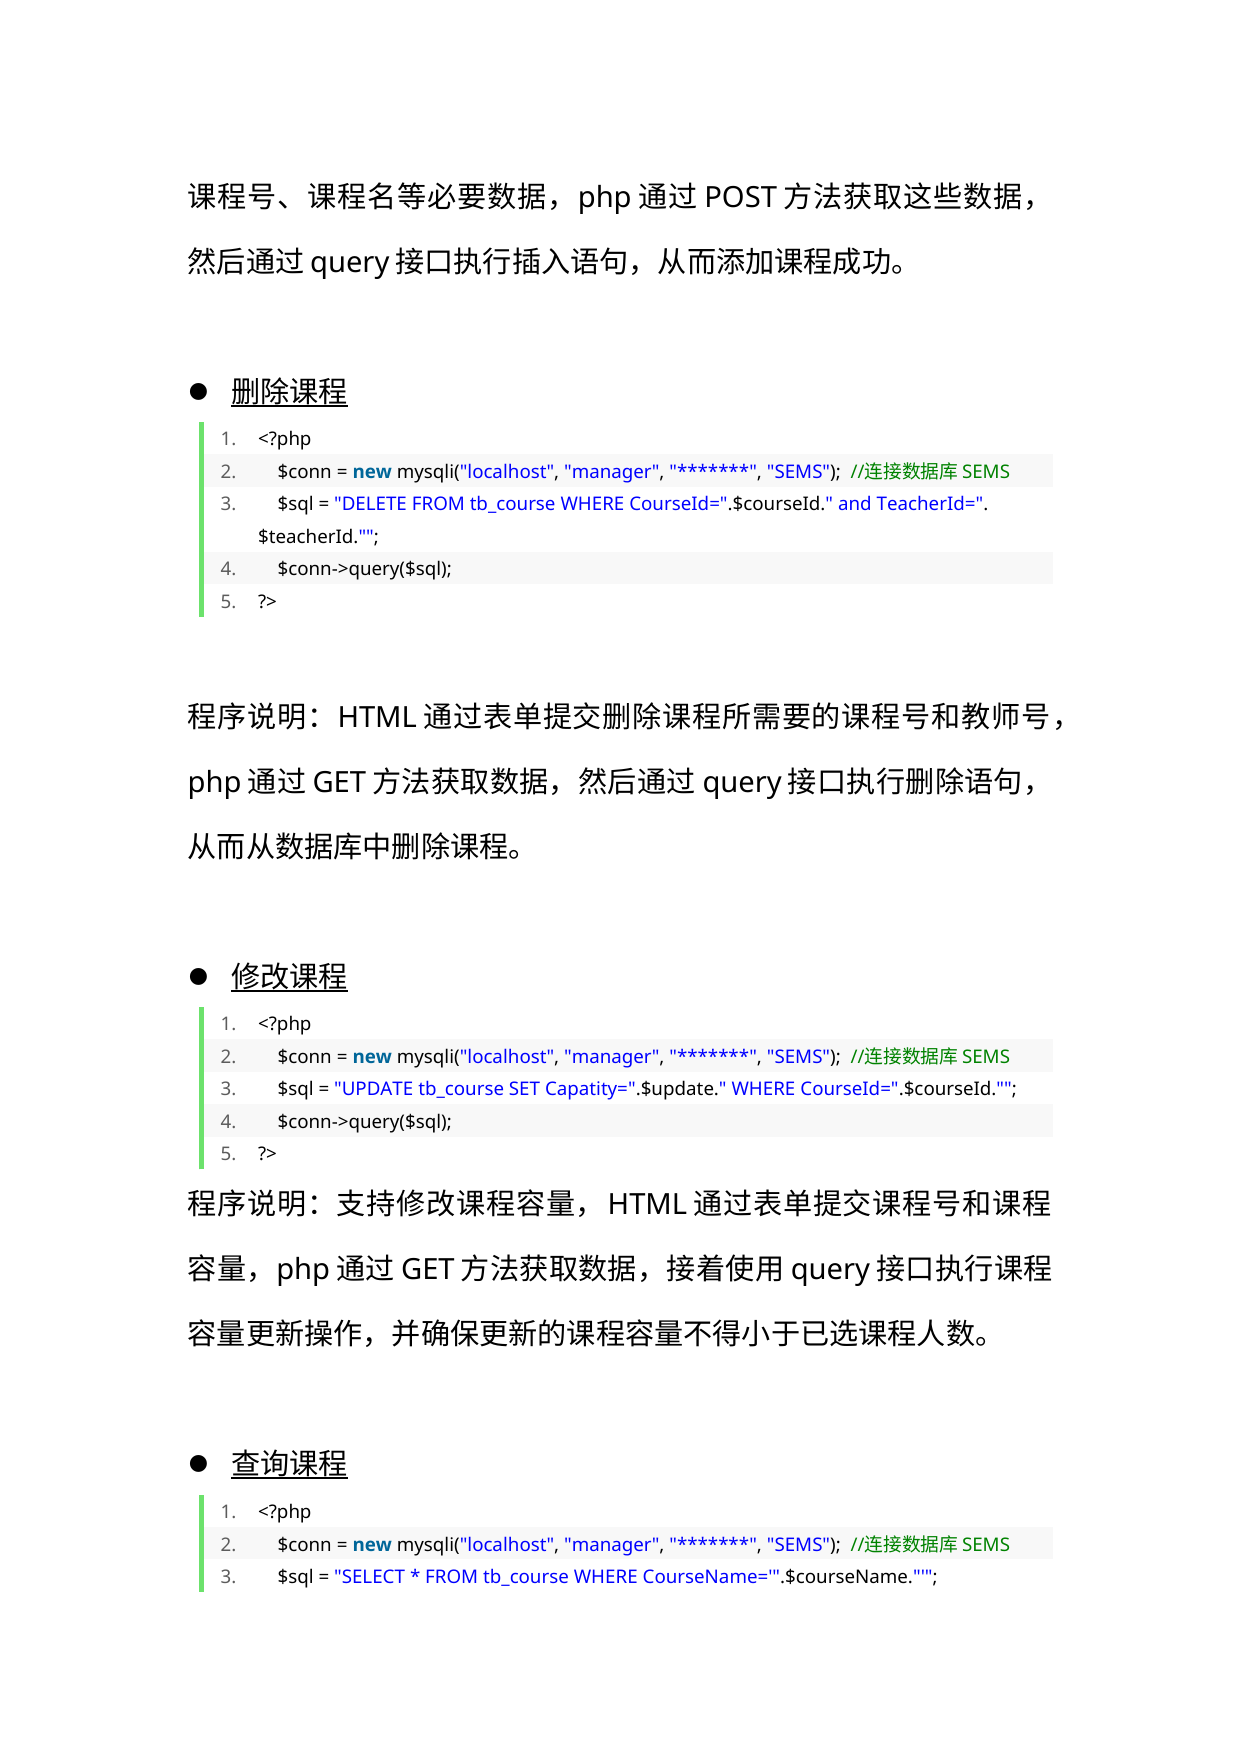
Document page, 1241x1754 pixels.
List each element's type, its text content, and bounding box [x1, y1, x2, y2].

list $conn = new mysqli("localhost", "manager", "*******", "SEMS"); //连接数据库SEMS [204, 1527, 1053, 1559]
list $conn = new mysqli("localhost", "manager", "*******", "SEMS"); //连接数据库SEMS [204, 454, 1053, 487]
list <?php [204, 1007, 1053, 1039]
list <?php [199, 1494, 1053, 1527]
list <?php [204, 422, 1053, 454]
list 修改课程 [187, 942, 1053, 1007]
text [187, 162, 1053, 292]
list $conn->query($sql); [204, 1104, 1053, 1137]
list $sql = "DELETE FROM tb_course WHERE CourseId=".$courseId." and TeacherId=".$teacherId.""; [204, 487, 1053, 552]
list $sql = "UPDATE tb_course SET Capatity=".$update." WHERE CourseId=".$courseId.""; [204, 1072, 1053, 1104]
list $conn = new mysqli("localhost", "manager", "*******", "SEMS"); //连接数据库SEMS [204, 1039, 1053, 1072]
text 程序说明：支持修改课程容量，HTML通过表单提交课程号和课程容量，php通过GET方法获取数据，接着使用query接口执行课程容量更新操作，并确保更新的课程容量不得小于已选课程人数。 [187, 1169, 1053, 1364]
list 查询课程 [187, 1429, 1053, 1494]
list 删除课程 [187, 357, 1053, 422]
list $sql = "SELECT * FROM tb_course WHERE CourseName='".$courseName."'"; [204, 1559, 1053, 1592]
list ?> [204, 584, 1053, 617]
list $conn->query($sql); [204, 552, 1053, 584]
text 程序说明：HTML通过表单提交删除课程所需要的课程号和教师号，php通过GET方法获取数据，然后通过query接口执行删除语句，从而从数据库中删除课程。 [187, 682, 1053, 877]
list ?> [204, 1137, 1053, 1169]
